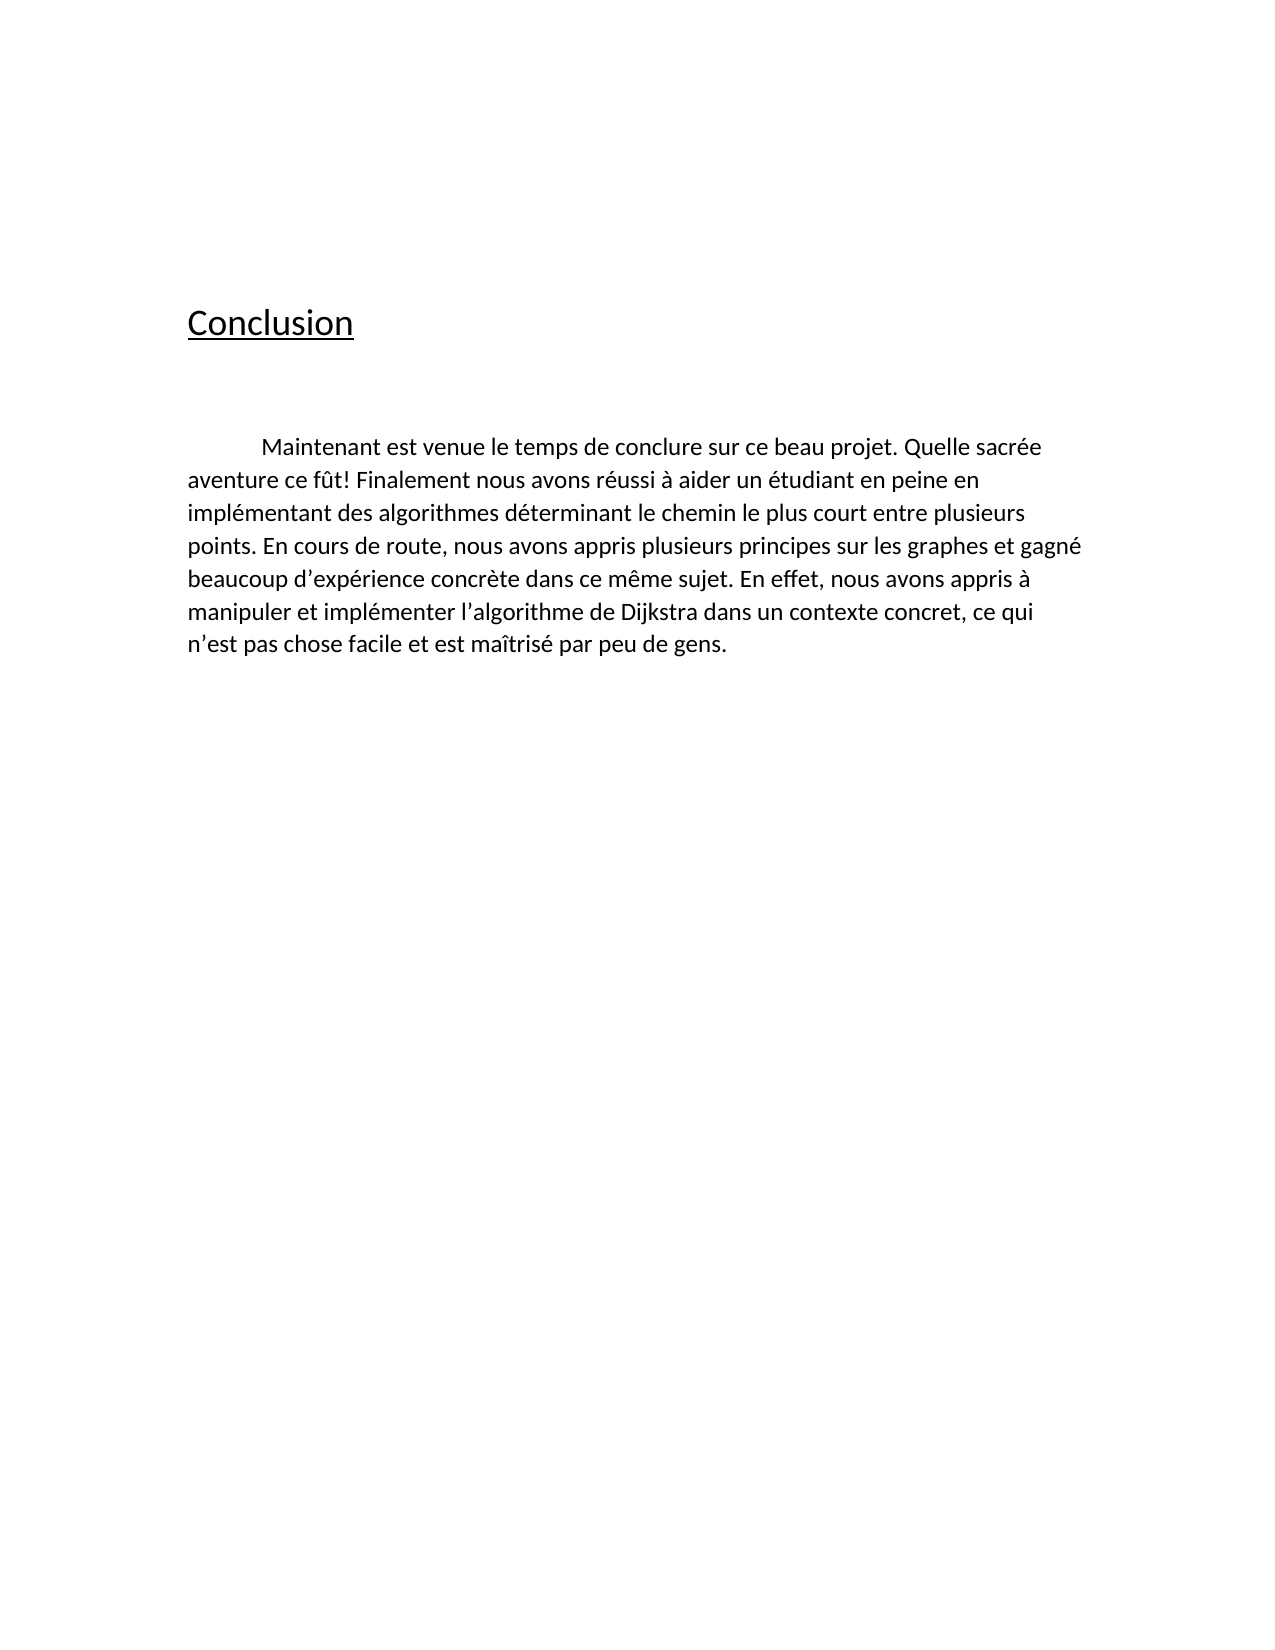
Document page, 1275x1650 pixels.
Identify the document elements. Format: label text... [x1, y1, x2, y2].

text Conclusion [187, 299, 1087, 344]
text Maintenant est venue le temps de conclure sur ce beau projet. Quelle sacrée aventure ce fût! Finalement nous avons réussi à aider un étudiant en peine en implémentant des algorithmes déterminant le chemin le plus court entre plusieurs points. En cours de route, nous avons appris plusieurs principes sur les graphes et gagné beaucoup d’expérience concrète dans ce même sujet. En effet, nous avons appris à manipuler et implémenter l’algorithme de Dijkstra dans un contexte concret, ce qui n’est pas chose facile et est maîtrisé par peu de gens. [187, 431, 1087, 659]
